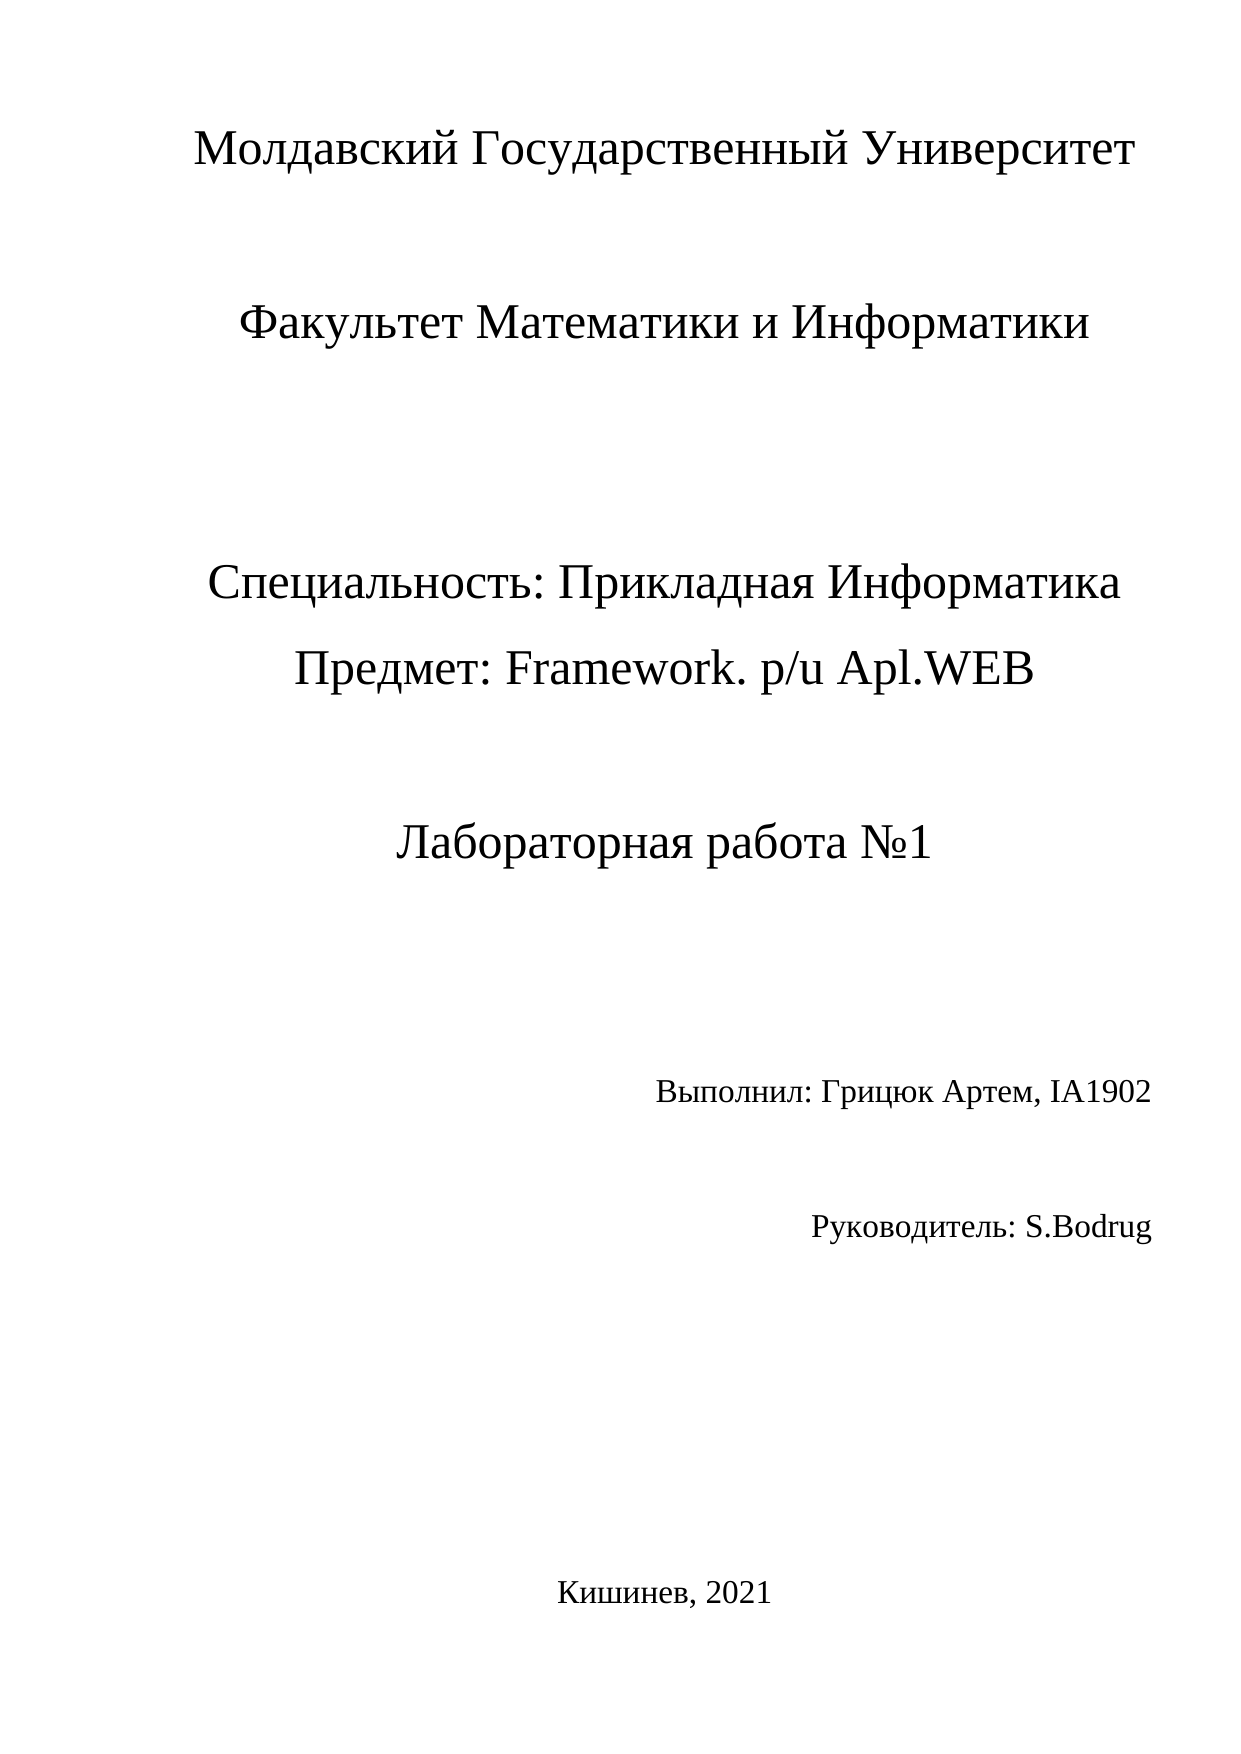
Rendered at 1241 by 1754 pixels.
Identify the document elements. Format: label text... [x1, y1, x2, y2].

text Выполнил: Грицюк Артем, IA1902 [177, 1071, 1152, 1110]
text Кишинев, 2021 [177, 1573, 1152, 1611]
text Руководитель: S.Bodrug [177, 1206, 1152, 1245]
text Предмет: Framework. p/u Apl.WEB [177, 638, 1152, 696]
text Молдавский Государственный Университет [177, 118, 1152, 176]
text Специальность: Прикладная Информатика [177, 551, 1152, 609]
text Лабораторная работа №1 [177, 811, 1152, 869]
text Факультет Математики и Информатики [177, 291, 1152, 349]
